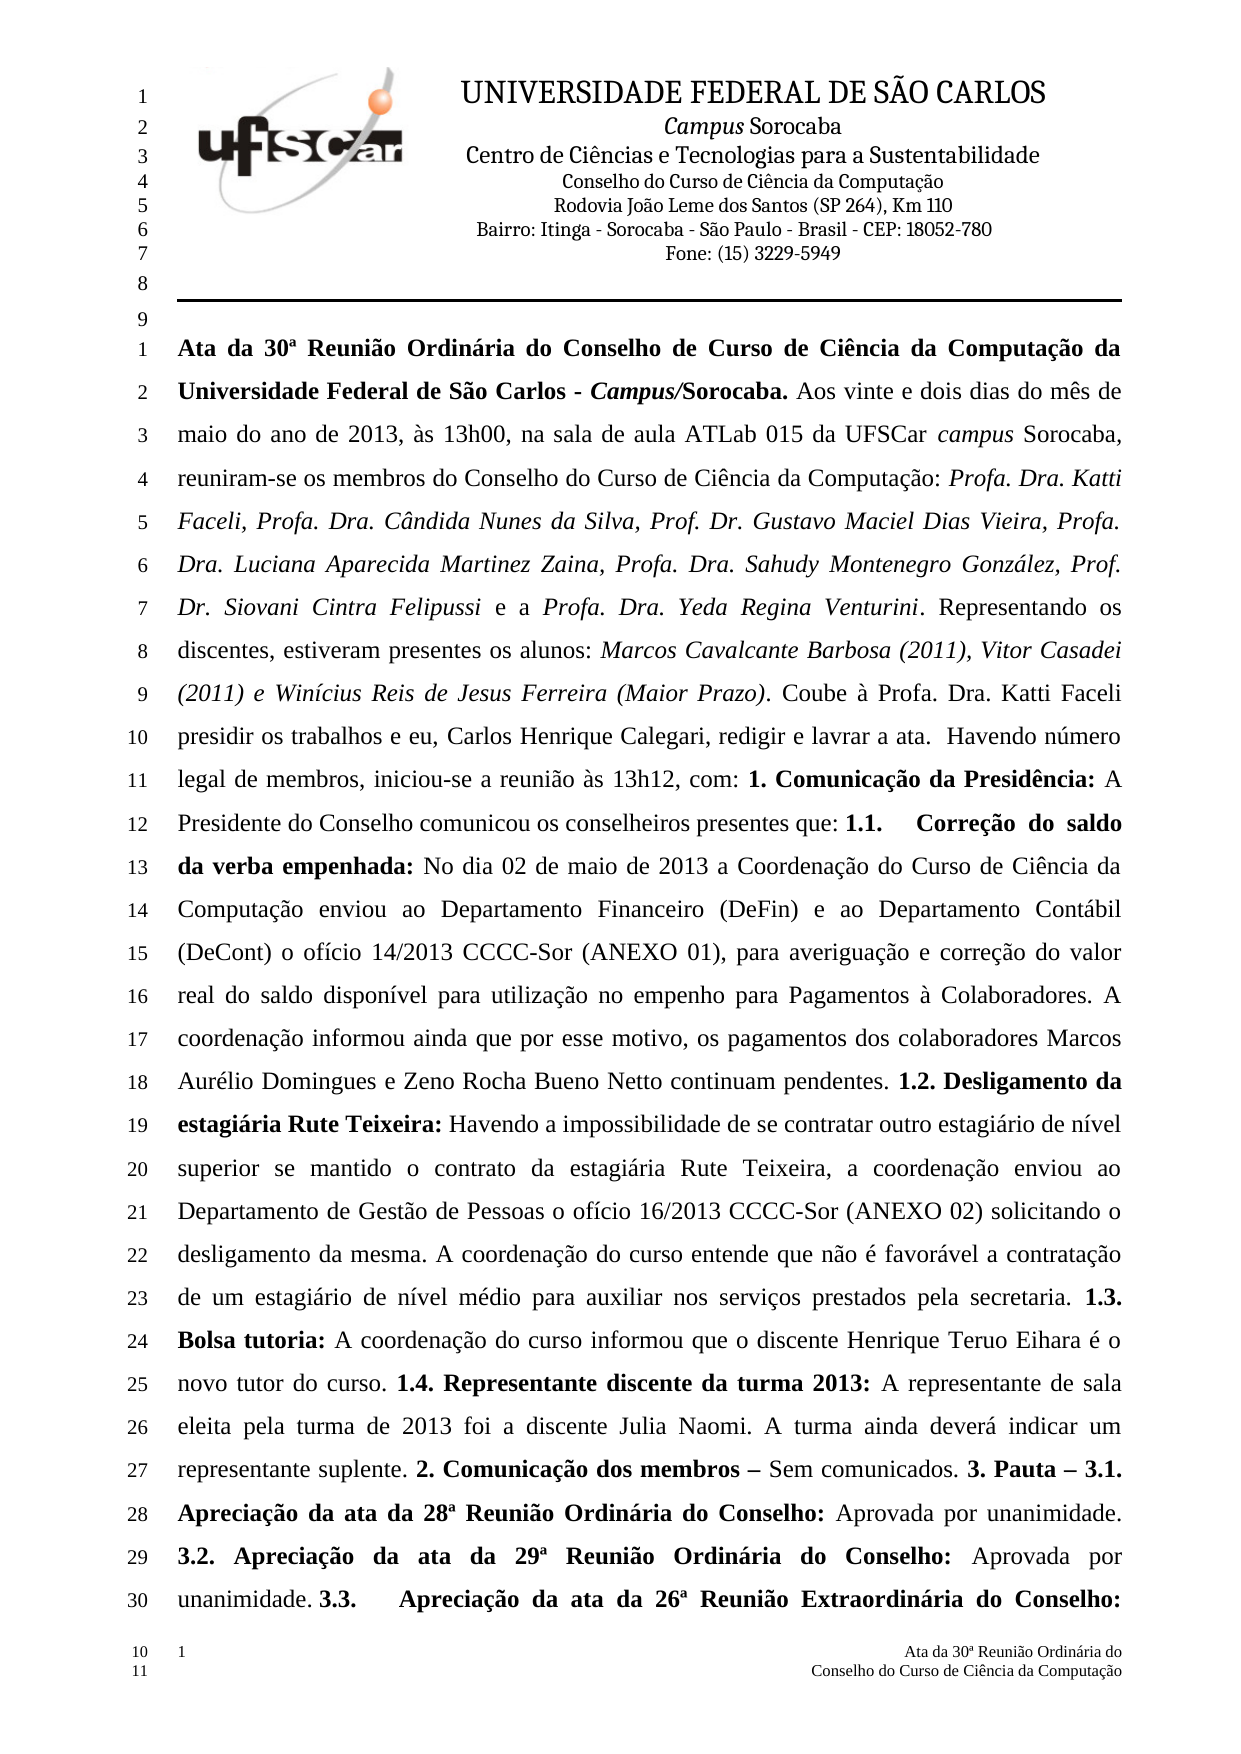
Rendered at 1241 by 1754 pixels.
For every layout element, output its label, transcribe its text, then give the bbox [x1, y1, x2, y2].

picture [183, 67, 413, 221]
